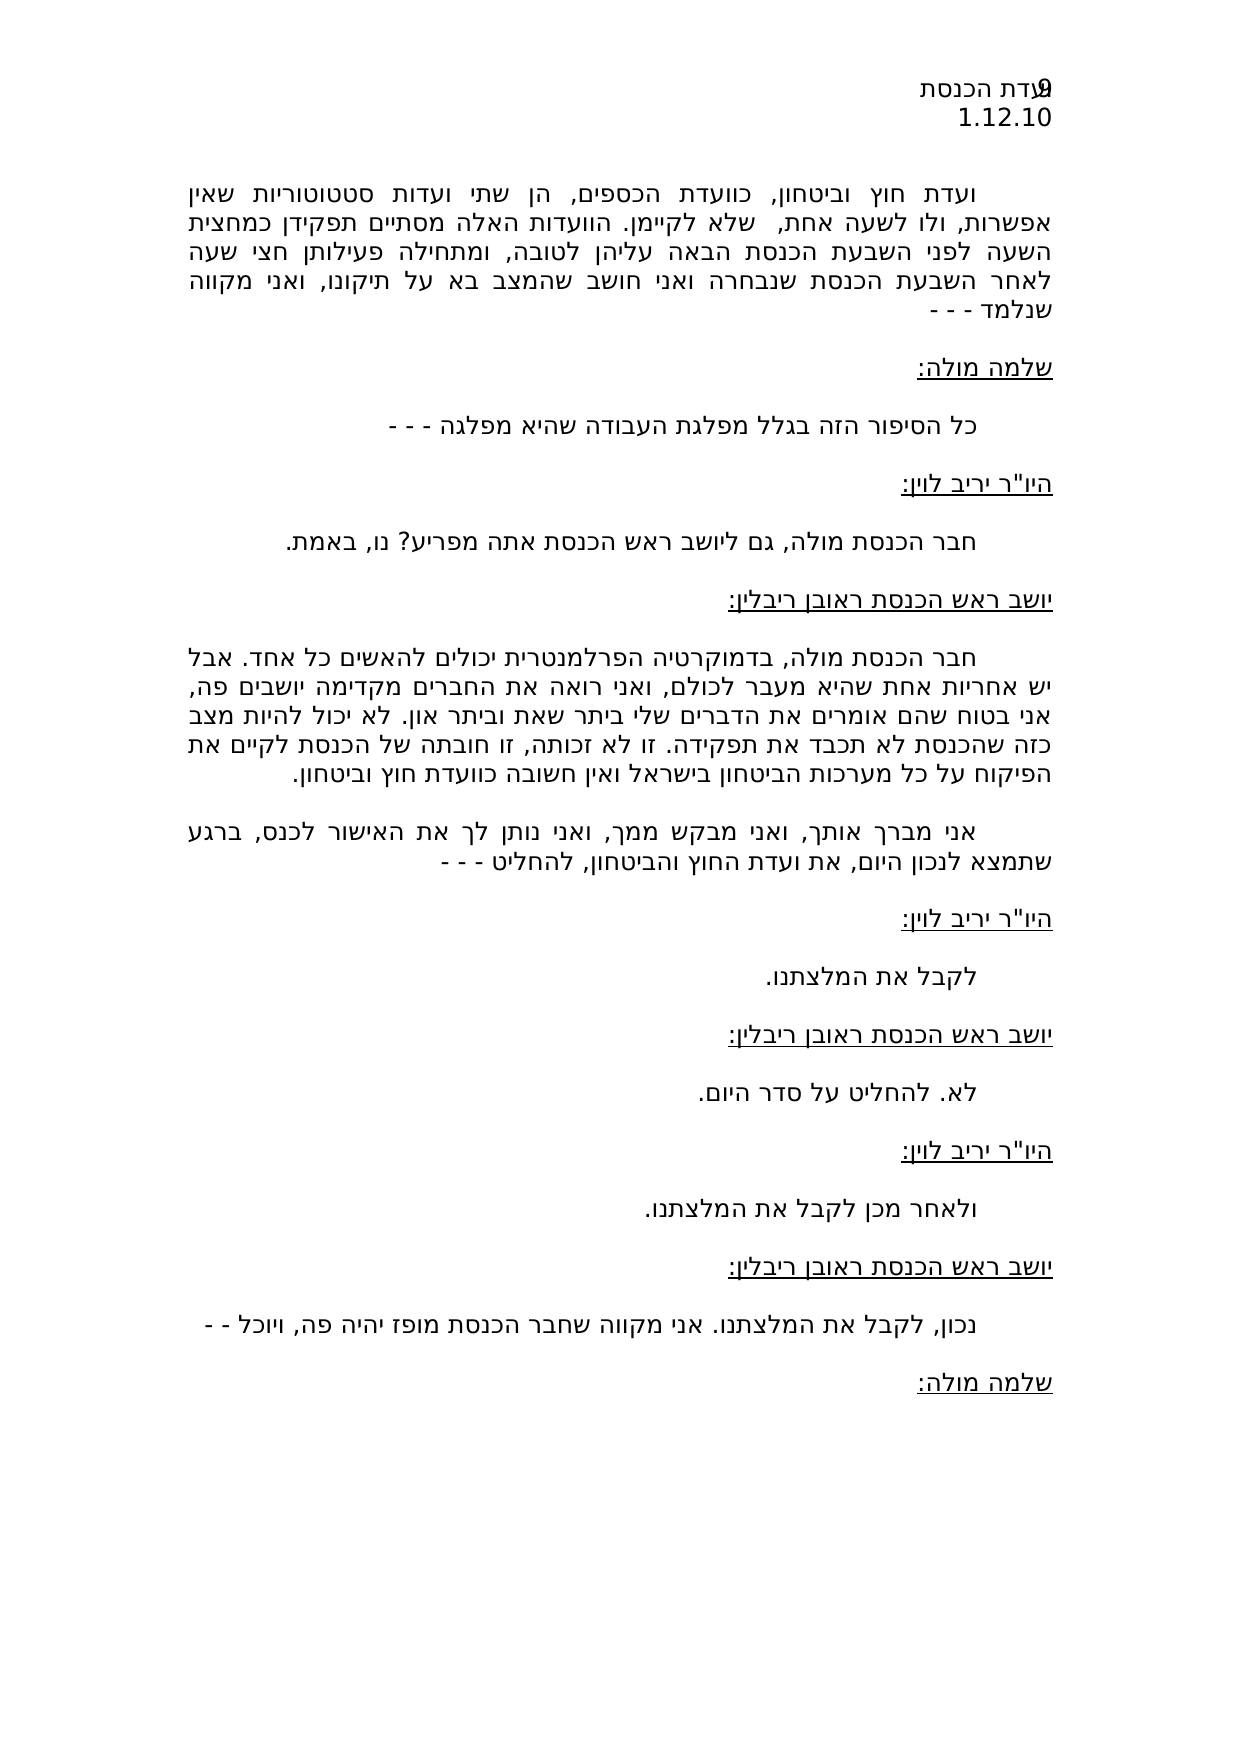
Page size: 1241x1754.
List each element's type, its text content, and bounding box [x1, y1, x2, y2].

text אני מברך אותך, ואני מבקש ממך, ואני נותן לך את האישור לכנס, ברגע שתמצא לנכון היום, את ועדת החוץ והביטחון, להחליט - - - [187, 817, 1053, 876]
text לקבל את המלצתנו. [187, 962, 1053, 992]
text יושב ראש הכנסת ראובן ריבלין: [187, 1020, 1053, 1049]
text ועדת חוץ וביטחון, כוועדת הכספים, הן שתי ועדות סטטוטוריות שאין אפשרות, ולו לשעה אחת, שלא לקיימן. הוועדות האלה מסתיים תפקידן כמחצית השעה לפני השבעת הכנסת הבאה עליהן לטובה, ומתחילה פעילותן חצי שעה לאחר השבעת הכנסת שנבחרה ואני חושב שהמצב בא על תיקונו, ואני מקווה שנלמד - - - [187, 179, 1053, 324]
text חבר הכנסת מולה, בדמוקרטיה הפרלמנטרית יכולים להאשים כל אחד. אבל יש אחריות אחת שהיא מעבר לכולם, ואני רואה את החברים מקדימה יושבים פה, אני בטוח שהם אומרים את הדברים שלי ביתר שאת וביתר און. לא יכול להיות מצב כזה שהכנסת לא תכבד את תפקידה. זו לא זכותה, זו חובתה של הכנסת לקיים את הפיקוח על כל מערכות הביטחון בישראל ואין חשובה כוועדת חוץ וביטחון. [187, 643, 1053, 789]
text היו"ר יריב לוין: [187, 904, 1053, 934]
text יושב ראש הכנסת ראובן ריבלין: [187, 1252, 1053, 1281]
text יושב ראש הכנסת ראובן ריבלין: [187, 585, 1053, 614]
text חבר הכנסת מולה, גם ליושב ראש הכנסת אתה מפריע? נו, באמת. [187, 527, 1053, 556]
text שלמה מולה: [187, 1368, 1053, 1397]
text היו"ר יריב לוין: [187, 1136, 1053, 1165]
text ולאחר מכן לקבל את המלצתנו. [187, 1194, 1053, 1223]
text נכון, לקבל את המלצתנו. אני מקווה שחבר הכנסת מופז יהיה פה, ויוכל - - [187, 1310, 1053, 1339]
text כל הסיפור הזה בגלל מפלגת העבודה שהיא מפלגה - - - [187, 411, 1053, 440]
text היו"ר יריב לוין: [187, 469, 1053, 498]
text לא. להחליט על סדר היום. [187, 1078, 1053, 1107]
text שלמה מולה: [187, 353, 1053, 382]
